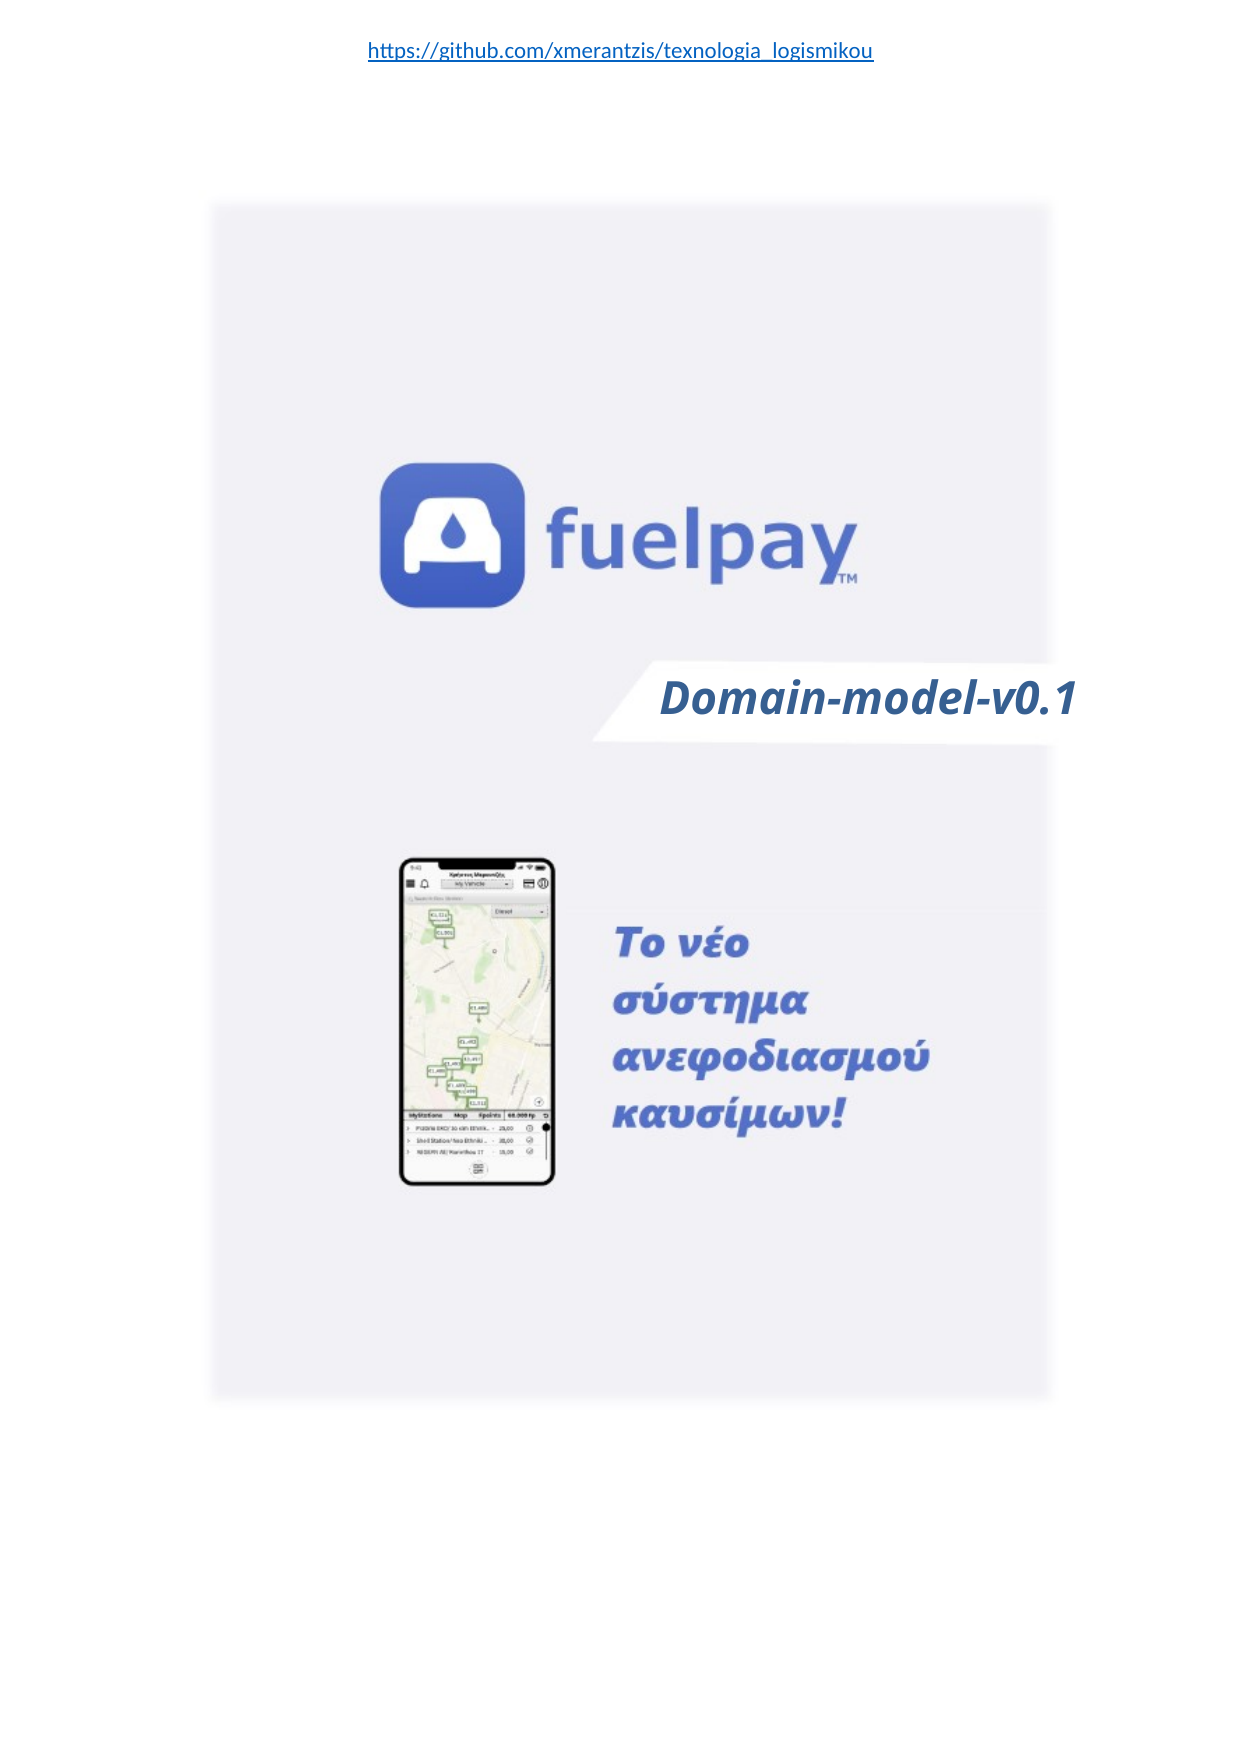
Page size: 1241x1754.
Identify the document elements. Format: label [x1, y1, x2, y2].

picture [198, 190, 1064, 1414]
